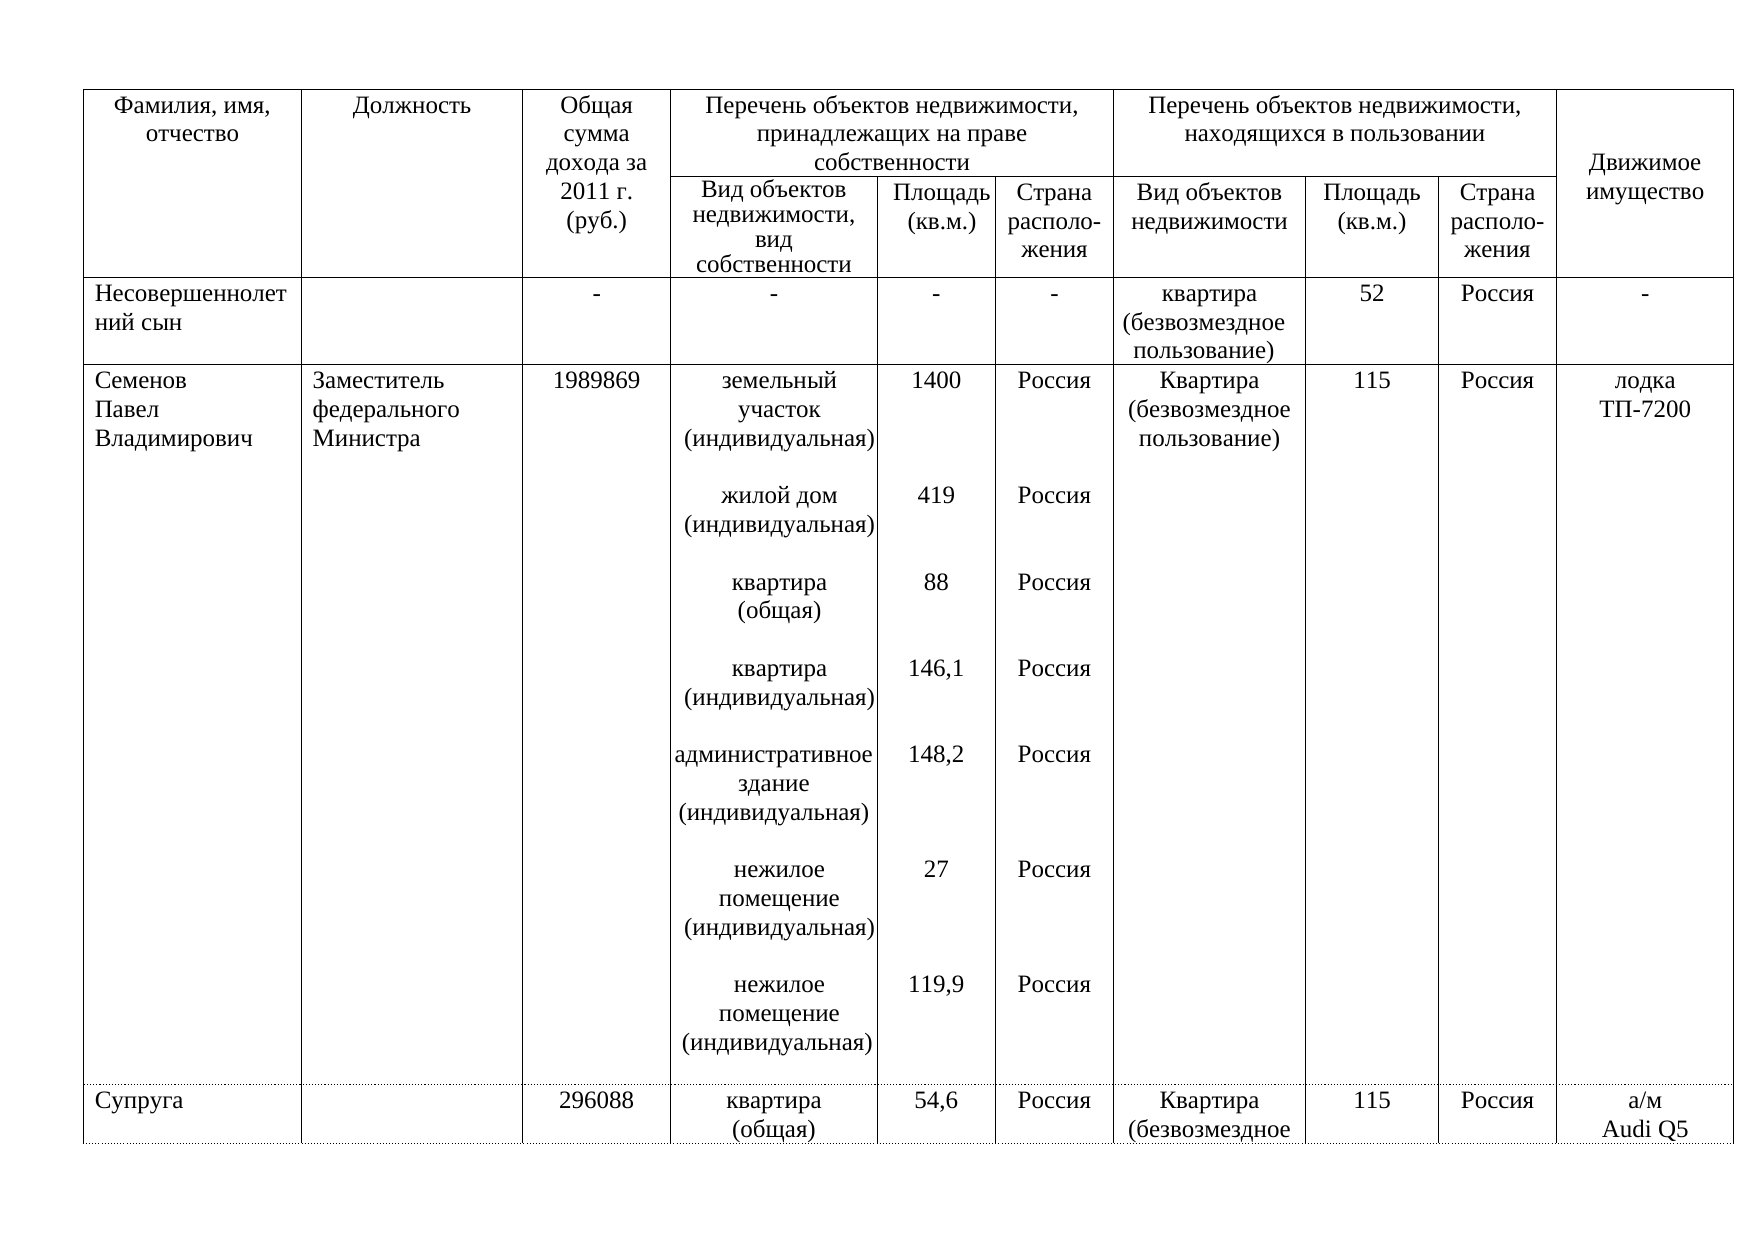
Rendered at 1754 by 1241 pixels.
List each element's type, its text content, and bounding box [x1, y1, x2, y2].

table_cell - [1557, 278, 1733, 364]
table_cell Россия [1439, 1084, 1556, 1143]
table_header Должность [302, 90, 522, 277]
table_cell 296088 [523, 1084, 670, 1143]
table_cell Вид объектов недвижимости, вид собственности [671, 177, 877, 277]
table_cell квартира (общая) [671, 1084, 877, 1143]
table_header Движимое имущество [1557, 90, 1733, 277]
table_cell Страна располо- жения [996, 177, 1113, 277]
table_cell 54,6 [878, 1084, 995, 1143]
table_cell Россия [996, 1084, 1113, 1143]
table_cell Заместитель федерального Министра [302, 365, 522, 1084]
table_cell 1400 419 88 146,1 148,2 27 119,9 [878, 365, 995, 1084]
table_cell Площадь (кв.м.) [1306, 177, 1438, 277]
table_cell Вид объектов недвижимости [1114, 177, 1305, 277]
table_cell - [878, 278, 995, 364]
table_cell 52 [1306, 278, 1438, 364]
table_header Фамилия, имя, отчество [84, 90, 301, 277]
table_cell земельный участок (индивидуальная) жилой дом (индивидуальная) квартира (общая) квартира (индивидуальная) административное здание (индивидуальная) нежилое помещение (индивидуальная) нежилое помещение (индивидуальная) [671, 365, 877, 1084]
table_cell - [671, 278, 877, 364]
table_cell квартира (безвозмездное пользование) [1114, 278, 1305, 364]
table_cell 115 [1306, 365, 1438, 1084]
table_cell [302, 1084, 522, 1143]
table_cell Россия [1439, 278, 1556, 364]
table_cell - [996, 278, 1113, 364]
table_header Перечень объектов недвижимости, находящихся в пользовании [1114, 90, 1556, 176]
table_cell 1989869 [523, 365, 670, 1084]
table_header Общая сумма дохода за 2011 г. (руб.) [523, 90, 670, 277]
table_cell Россия [1439, 365, 1556, 1084]
table_cell 115 [1306, 1084, 1438, 1143]
table_cell Семенов Павел Владимирович [84, 365, 301, 1084]
table_cell а/м Audi Q5 [1557, 1084, 1733, 1143]
table_cell Супруга [84, 1084, 301, 1143]
table_cell Квартира (безвозмездное пользование) [1114, 365, 1305, 1084]
table_cell Россия Россия Россия Россия Россия Россия Россия [996, 365, 1113, 1084]
table_cell Квартира (безвозмездное пользование) [1114, 1084, 1305, 1143]
table_header Перечень объектов недвижимости, принадлежащих на праве собственности [671, 90, 1113, 176]
table_cell Несовершеннолетний сын [84, 278, 301, 364]
table_cell лодка ТП-7200 [1557, 365, 1733, 1084]
table_cell Площадь (кв.м.) [878, 177, 995, 277]
table_cell Страна располо-жения [1439, 177, 1556, 277]
table_cell - [523, 278, 670, 364]
